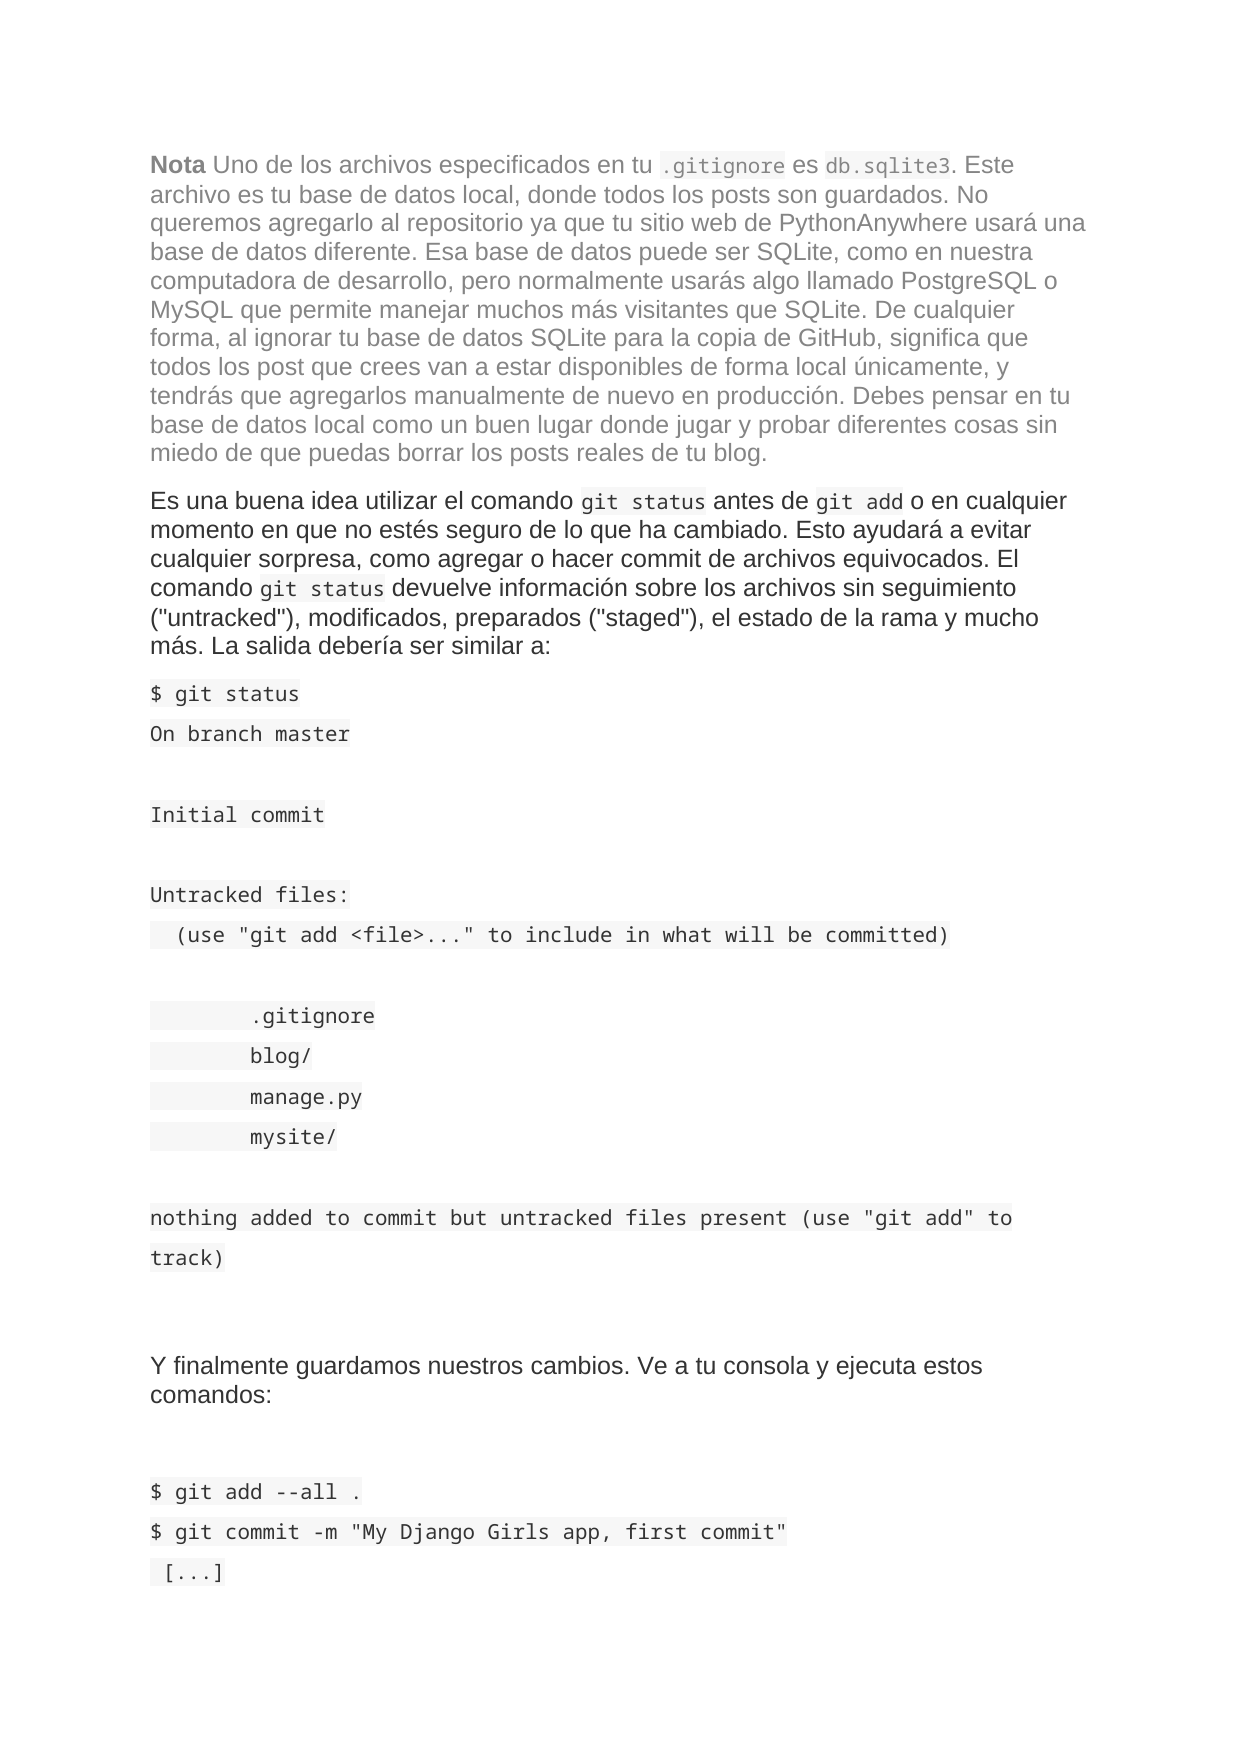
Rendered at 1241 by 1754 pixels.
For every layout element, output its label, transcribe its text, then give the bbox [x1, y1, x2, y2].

text Es una buena idea utilizar el comando git status antes de git add o en cualquier momento en que no estés seguro de lo que ha cambiado. Esto ayudará a evitar cualquier sorpresa, como agregar o hacer commit de archivos equivocados. El comando git status devuelve información sobre los archivos sin seguimiento ("untracked"), modificados, preparados ("staged"), el estado de la rama y mucho más. La salida debería ser similar a: [150, 486, 1090, 660]
text Y finalmente guardamos nuestros cambios. Ve a tu consola y ejecuta estos comandos: [150, 1351, 1090, 1409]
text $ git status On branch master Initial commit Untracked files: (use "git add <file>..." to include in what will be committed) .gitignore blog/ manage.py mysite/ nothing added to commit but untracked files present (use "git add" to track) [150, 679, 1090, 1309]
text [150, 1477, 1090, 1586]
text Nota Uno de los archivos especificados en tu .gitignore es db.sqlite3. Este archivo es tu base de datos local, donde todos los posts son guardados. No queremos agregarlo al repositorio ya que tu sitio web de PythonAnywhere usará una base de datos diferente. Esa base de datos puede ser SQLite, como en nuestra computadora de desarrollo, pero normalmente usarás algo llamado PostgreSQL o MySQL que permite manejar muchos más visitantes que SQLite. De cualquier forma, al ignorar tu base de datos SQLite para la copia de GitHub, significa que todos los post que crees van a estar disponibles de forma local únicamente, y tendrás que agregarlos manualmente de nuevo en producción. Debes pensar en tu base de datos local como un buen lugar donde jugar y probar diferentes cosas sin miedo de que puedas borrar los posts reales de tu blog. [150, 150, 1090, 467]
